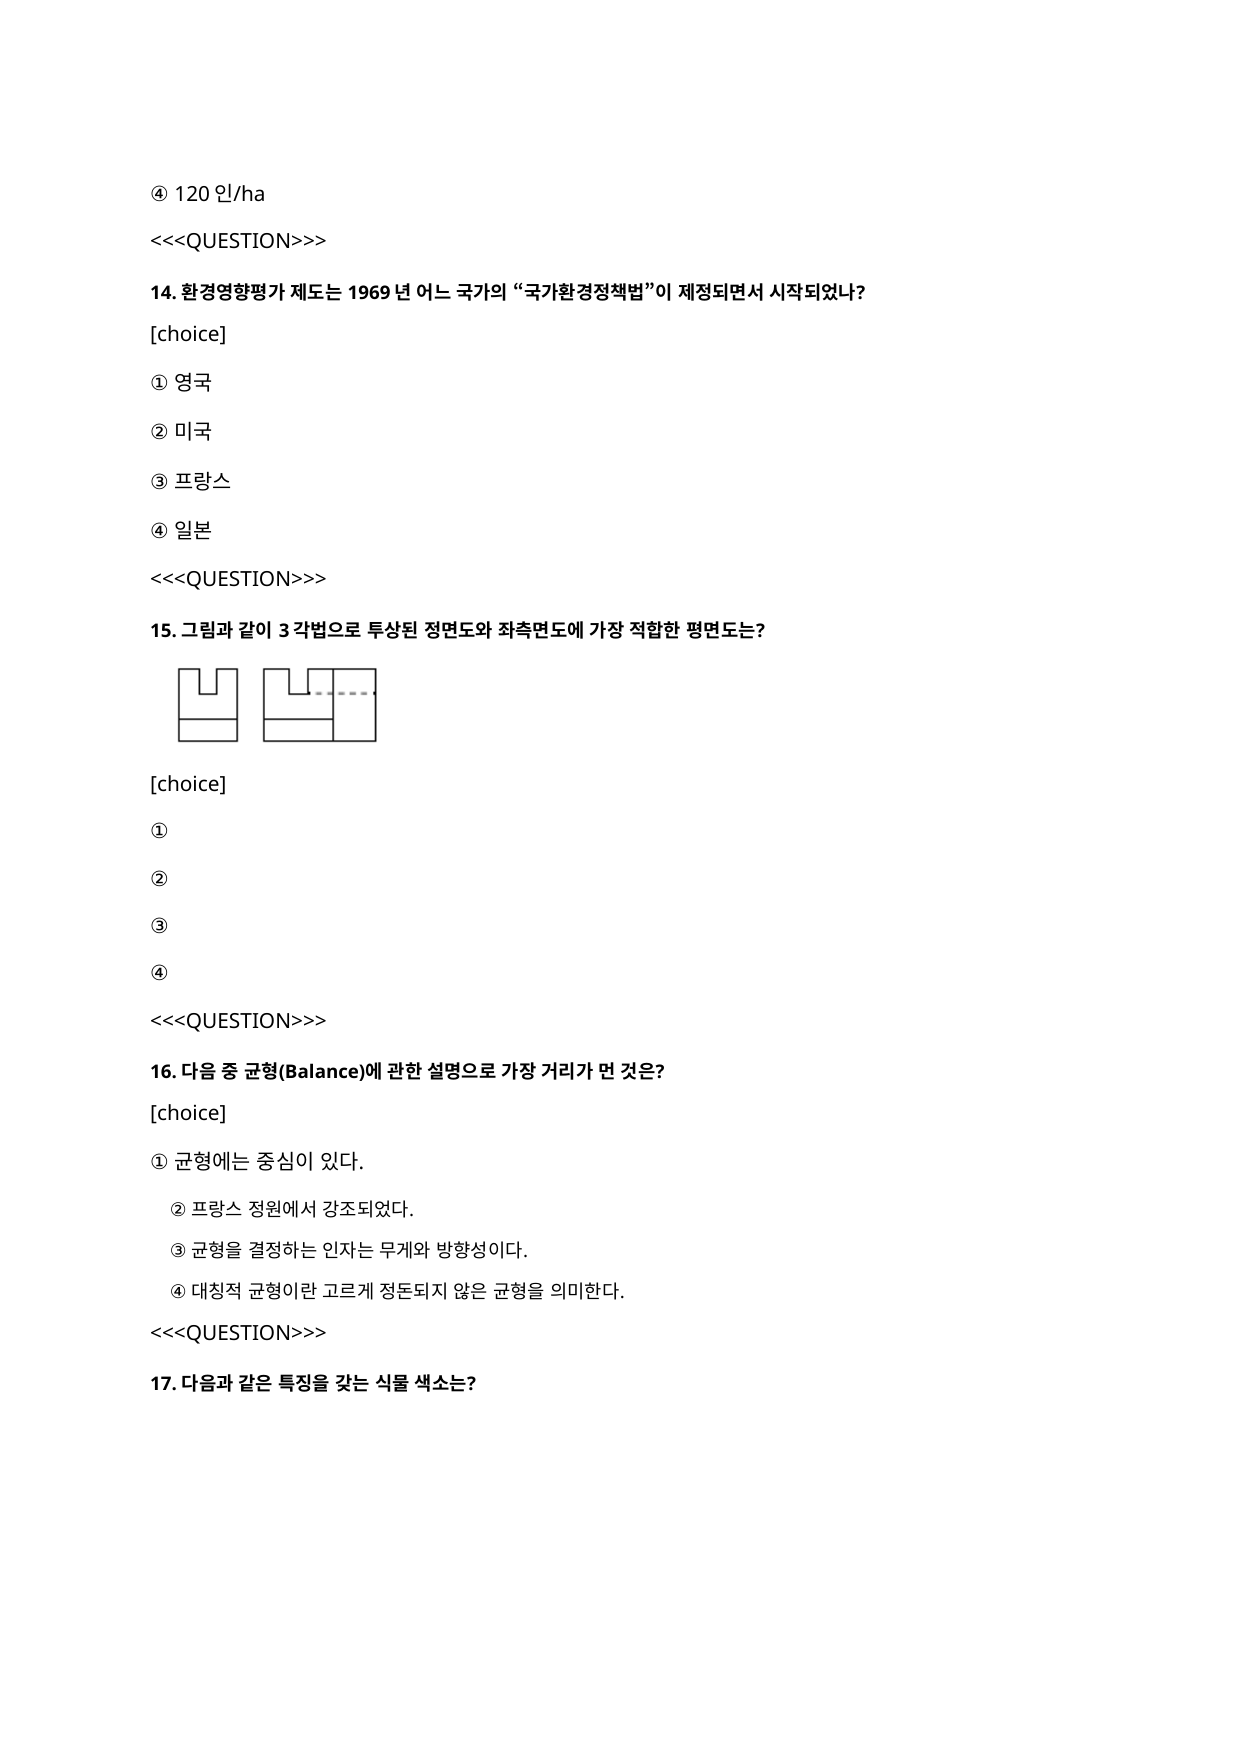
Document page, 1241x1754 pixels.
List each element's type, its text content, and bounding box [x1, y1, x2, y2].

text <<<QUESTION>>> [150, 564, 1090, 592]
text ③ 균형을 결정하는 인자는 무게와 방향성이다. [150, 1236, 1090, 1263]
text 14. 환경영향평가 제도는 1969년 어느 국가의 “국가환경정책법”이 제정되면서 시작되었나? [150, 278, 1090, 305]
text ④ 일본 [150, 514, 1090, 545]
text ③ 프랑스 [150, 465, 1090, 495]
text [choice] [150, 319, 1090, 347]
text 15. 그림과 같이 3각법으로 투상된 정면도와 좌측면도에 가장 적합한 평면도는? [150, 615, 1090, 642]
text ② [150, 864, 1090, 892]
text ① [150, 817, 1090, 845]
text ① 균형에는 중심이 있다. [150, 1145, 1090, 1176]
text [choice] [150, 1098, 1090, 1127]
text ② 프랑스 정원에서 강조되었다. [150, 1195, 1090, 1222]
text [choice] [150, 769, 1090, 798]
text <<<QUESTION>>> [150, 1318, 1090, 1346]
text ④ 120인/ha [150, 177, 1090, 207]
text <<<QUESTION>>> [150, 1006, 1090, 1034]
text 17. 다음과 같은 특징을 갖는 식물 색소는? [150, 1369, 1090, 1396]
text ① 영국 [150, 366, 1090, 397]
text <<<QUESTION>>> [150, 227, 1090, 255]
picture [169, 656, 383, 750]
text 16. 다음 중 균형(Balance)에 관한 설명으로 가장 거리가 먼 것은? [150, 1057, 1090, 1084]
text ③ [150, 911, 1090, 939]
text ④ [150, 958, 1090, 987]
text ② 미국 [150, 416, 1090, 446]
text ④ 대칭적 균형이란 고르게 정돈되지 않은 균형을 의미한다. [150, 1277, 1090, 1304]
